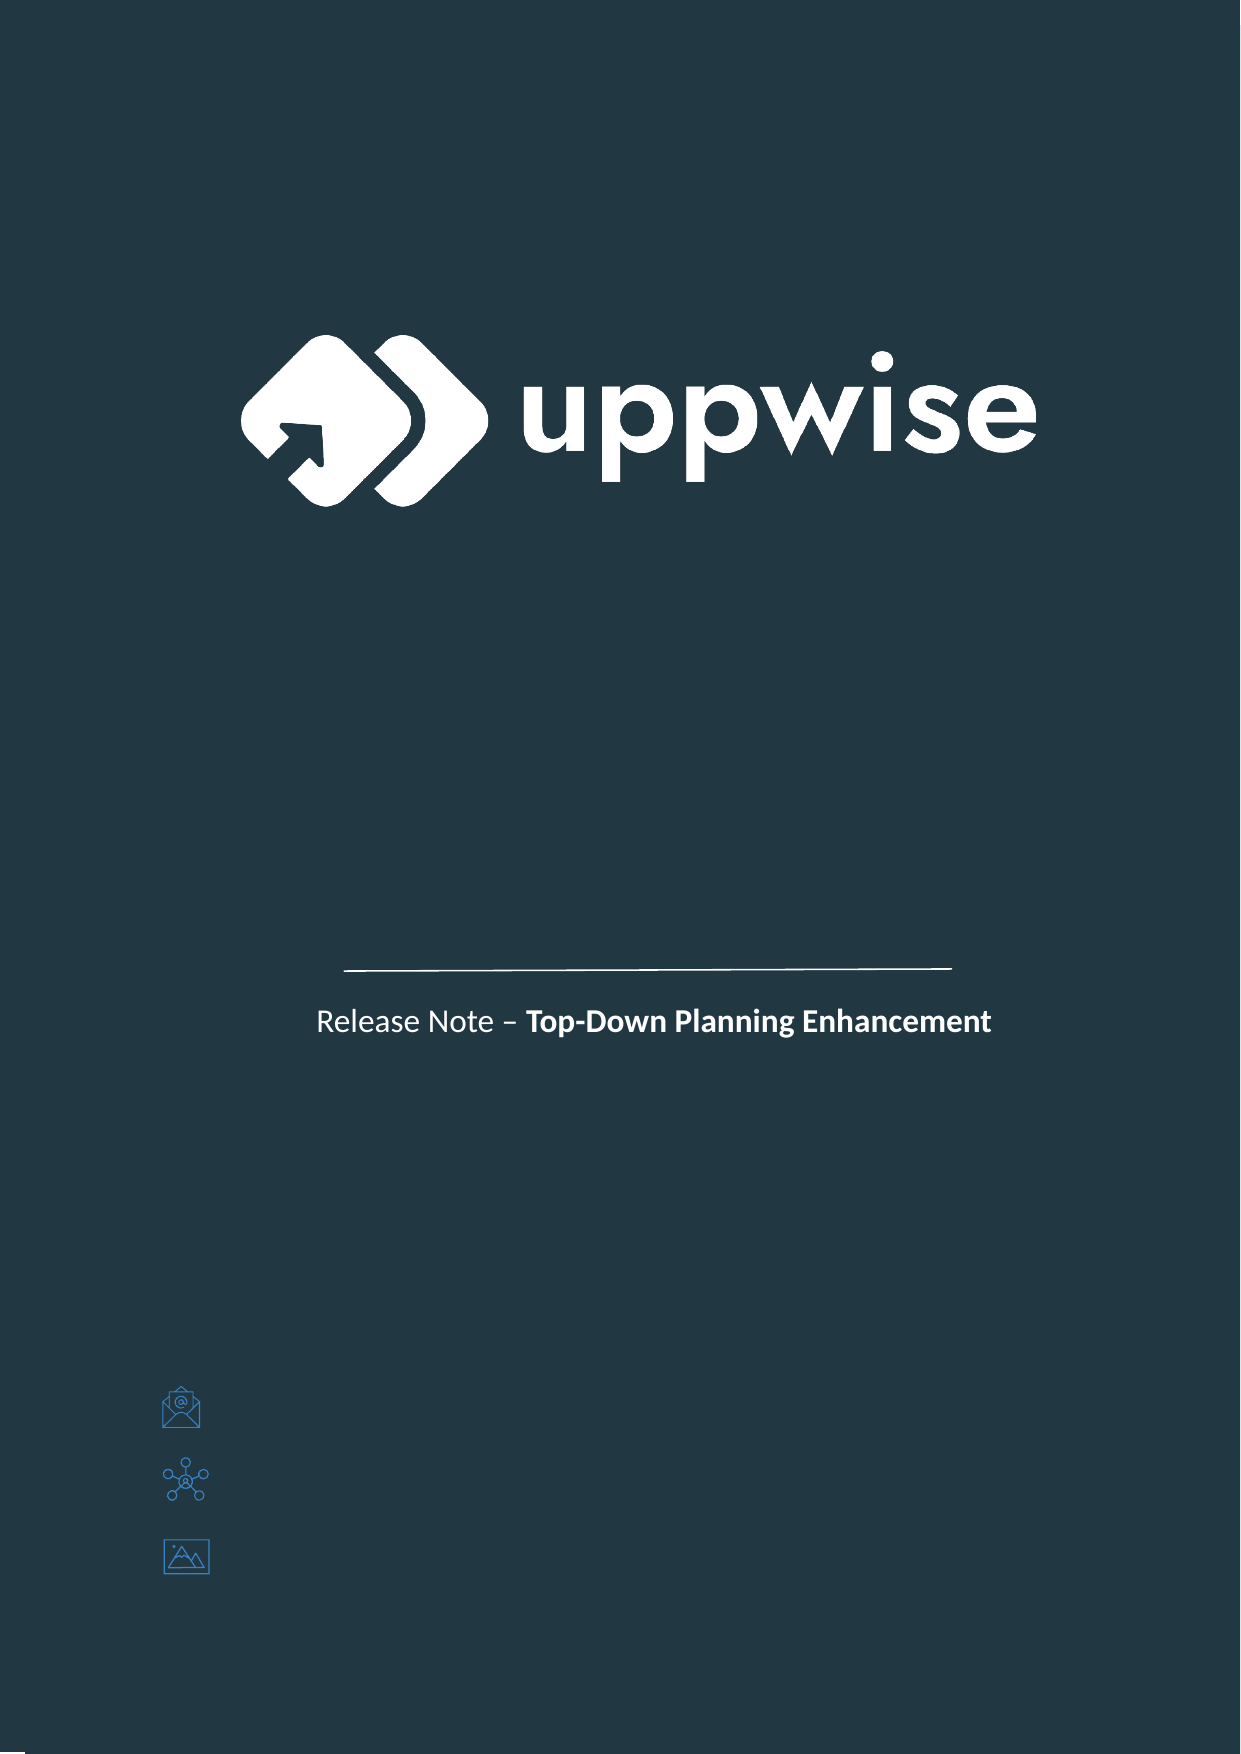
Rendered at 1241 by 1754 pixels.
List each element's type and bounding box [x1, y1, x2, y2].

picture [166, 274, 1171, 548]
